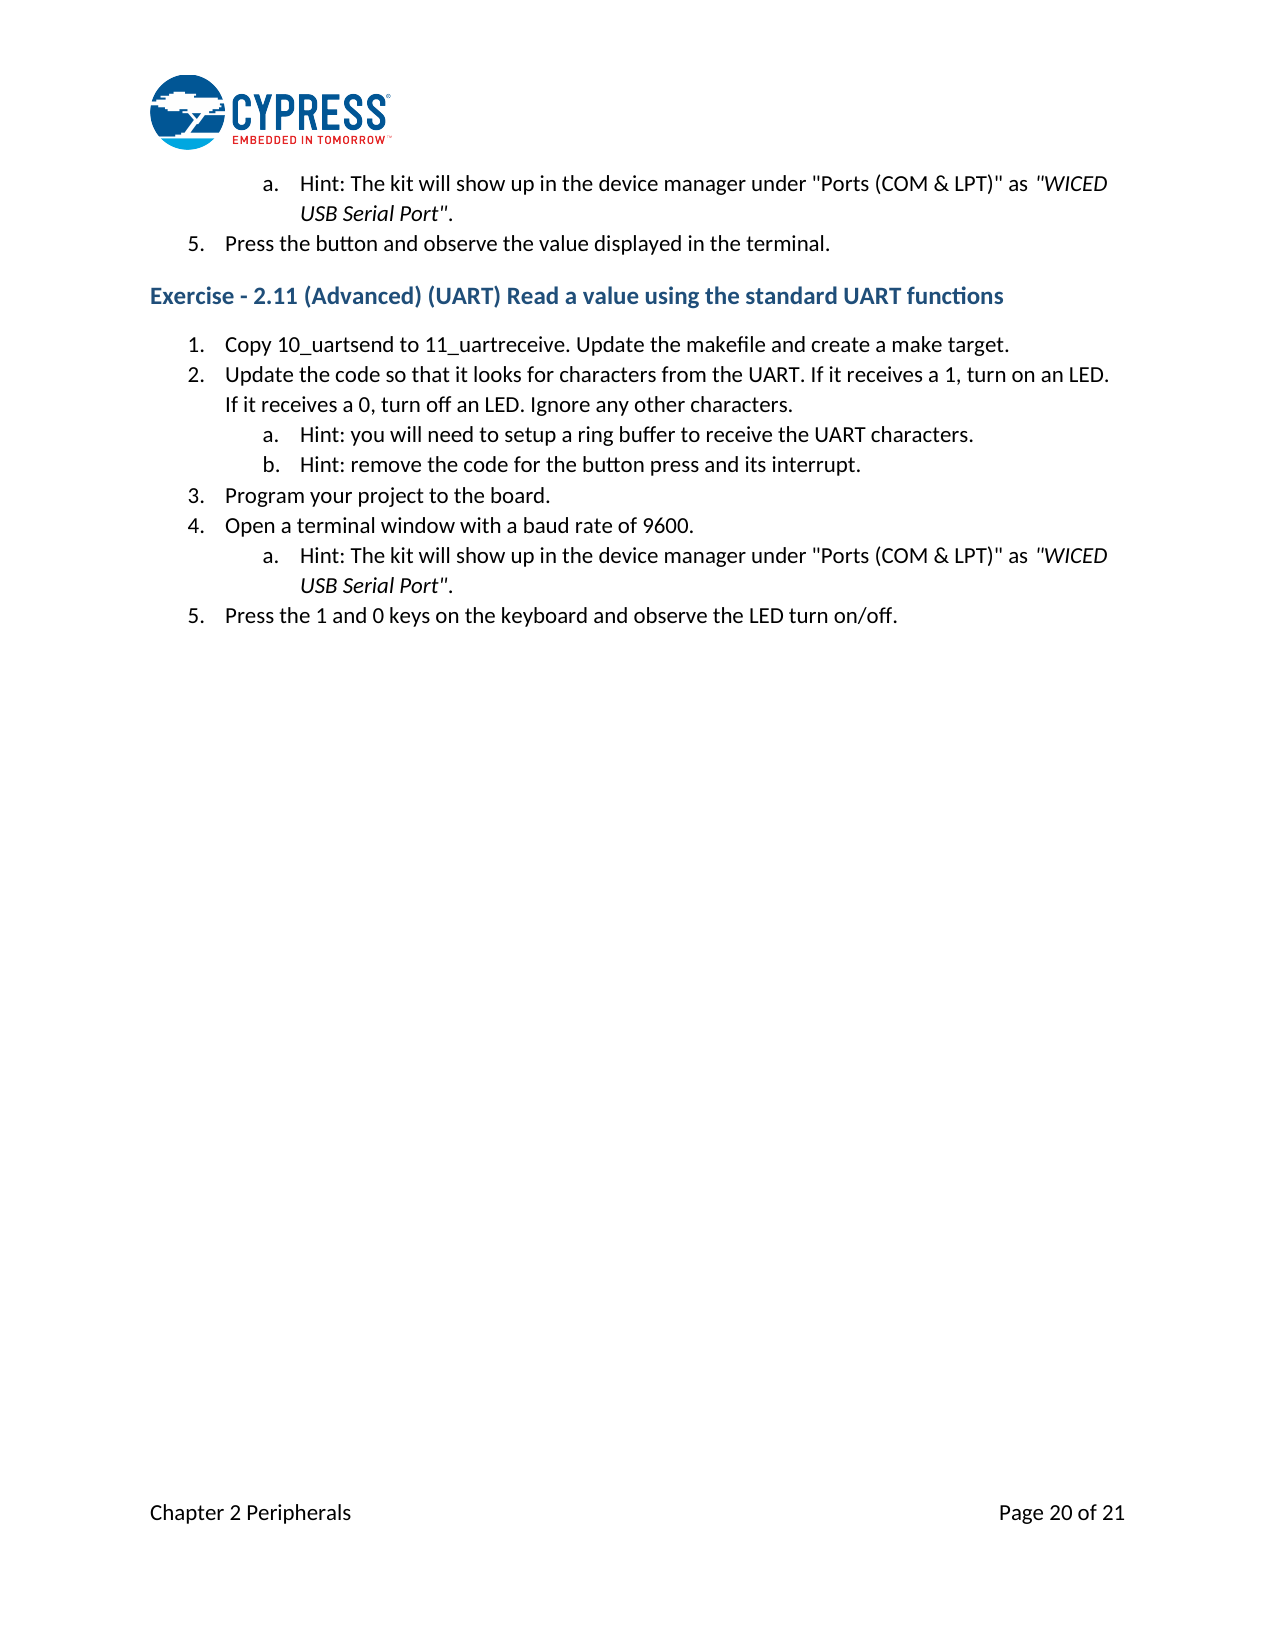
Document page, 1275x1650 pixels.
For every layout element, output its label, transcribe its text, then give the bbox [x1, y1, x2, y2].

list Open a terminal window with a baud rate of 9600. [187, 511, 1125, 539]
list Copy 10_uartsend to 11_uartreceive. Update the makefile and create a make target. [187, 330, 1125, 358]
picture [150, 75, 392, 150]
text (Advanced) (UART) Read a value using the standard UART functions [150, 280, 1125, 311]
list Press the 1 and 0 keys on the keyboard and observe the LED turn on/off. [187, 602, 1125, 630]
list Press the button and observe the value displayed in the terminal. [187, 229, 1125, 257]
list Hint: The kit will show up in the device manager under "Ports (COM & LPT)" as "WICED USB Serial Port". [262, 541, 1125, 599]
list Hint: you will need to setup a ring buffer to receive the UART characters. [262, 420, 1125, 448]
list Hint: remove the code for the button press and its interrupt. [262, 451, 1125, 479]
list Hint: The kit will show up in the device manager under "Ports (COM & LPT)" as "WICED USB Serial Port". [262, 169, 1125, 227]
list Program your project to the board. [187, 481, 1125, 509]
list Update the code so that it looks for characters from the UART. If it receives a 1, turn on an LED. If it receives a 0, turn off an LED. Ignore any other characters. [187, 360, 1125, 418]
